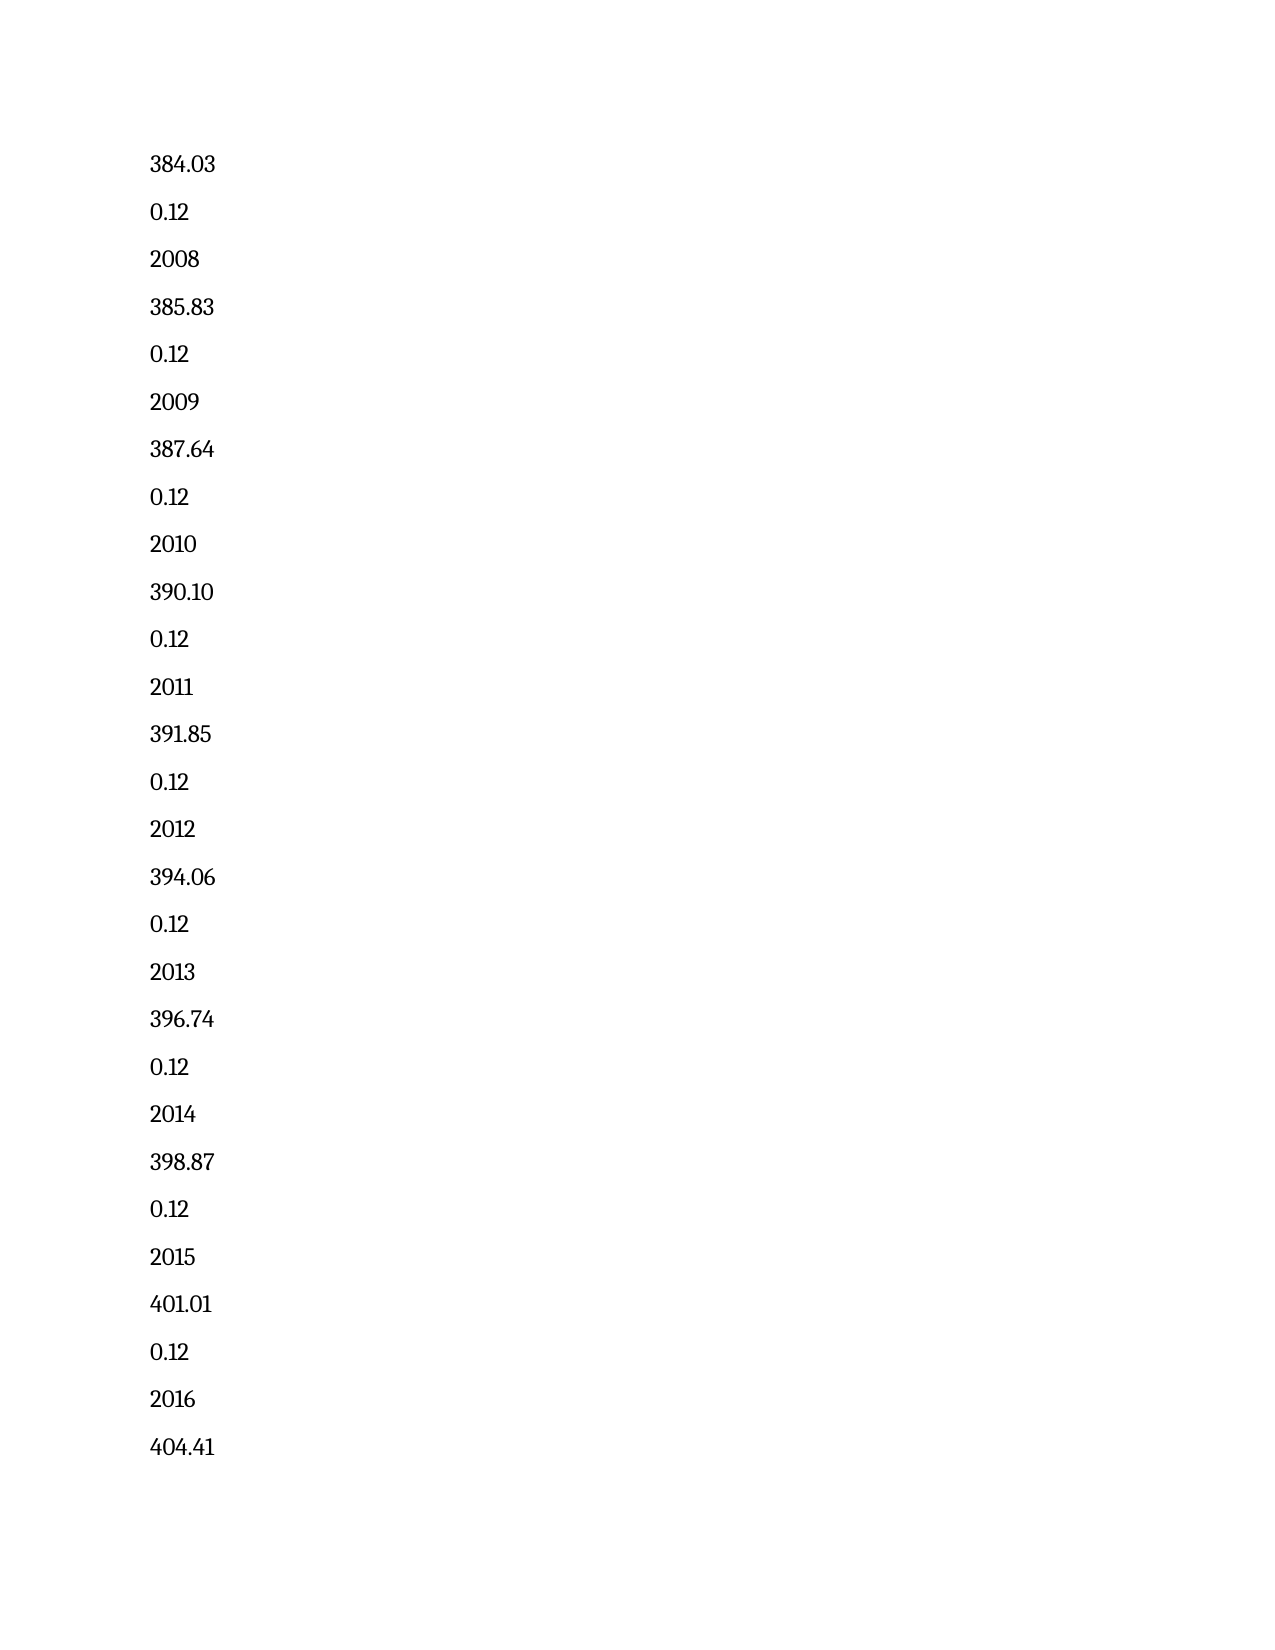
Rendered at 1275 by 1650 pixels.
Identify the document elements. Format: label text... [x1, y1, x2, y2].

text 0.12 [150, 1052, 1125, 1081]
text 0.12 [150, 1195, 1125, 1224]
text 2014 [150, 1100, 1125, 1129]
text 390.10 [150, 577, 1125, 606]
text 2013 [150, 957, 1125, 986]
text 396.74 [150, 1005, 1125, 1034]
text 401.01 [150, 1290, 1125, 1319]
text 0.12 [150, 1337, 1125, 1366]
text 404.41 [150, 1432, 1125, 1461]
text 385.83 [150, 292, 1125, 321]
text 387.64 [150, 435, 1125, 464]
text 0.12 [150, 767, 1125, 796]
text 2011 [150, 672, 1125, 701]
text 0.12 [150, 482, 1125, 511]
text 0.12 [150, 197, 1125, 226]
text 0.12 [150, 625, 1125, 654]
text 2010 [150, 530, 1125, 559]
text 398.87 [150, 1147, 1125, 1176]
text 2009 [150, 387, 1125, 416]
text 0.12 [150, 910, 1125, 939]
text 384.03 [150, 150, 1125, 179]
text 394.06 [150, 862, 1125, 891]
text 2015 [150, 1242, 1125, 1271]
text 391.85 [150, 720, 1125, 749]
text 2008 [150, 245, 1125, 274]
text 2012 [150, 815, 1125, 844]
text 2016 [150, 1385, 1125, 1414]
text 0.12 [150, 340, 1125, 369]
